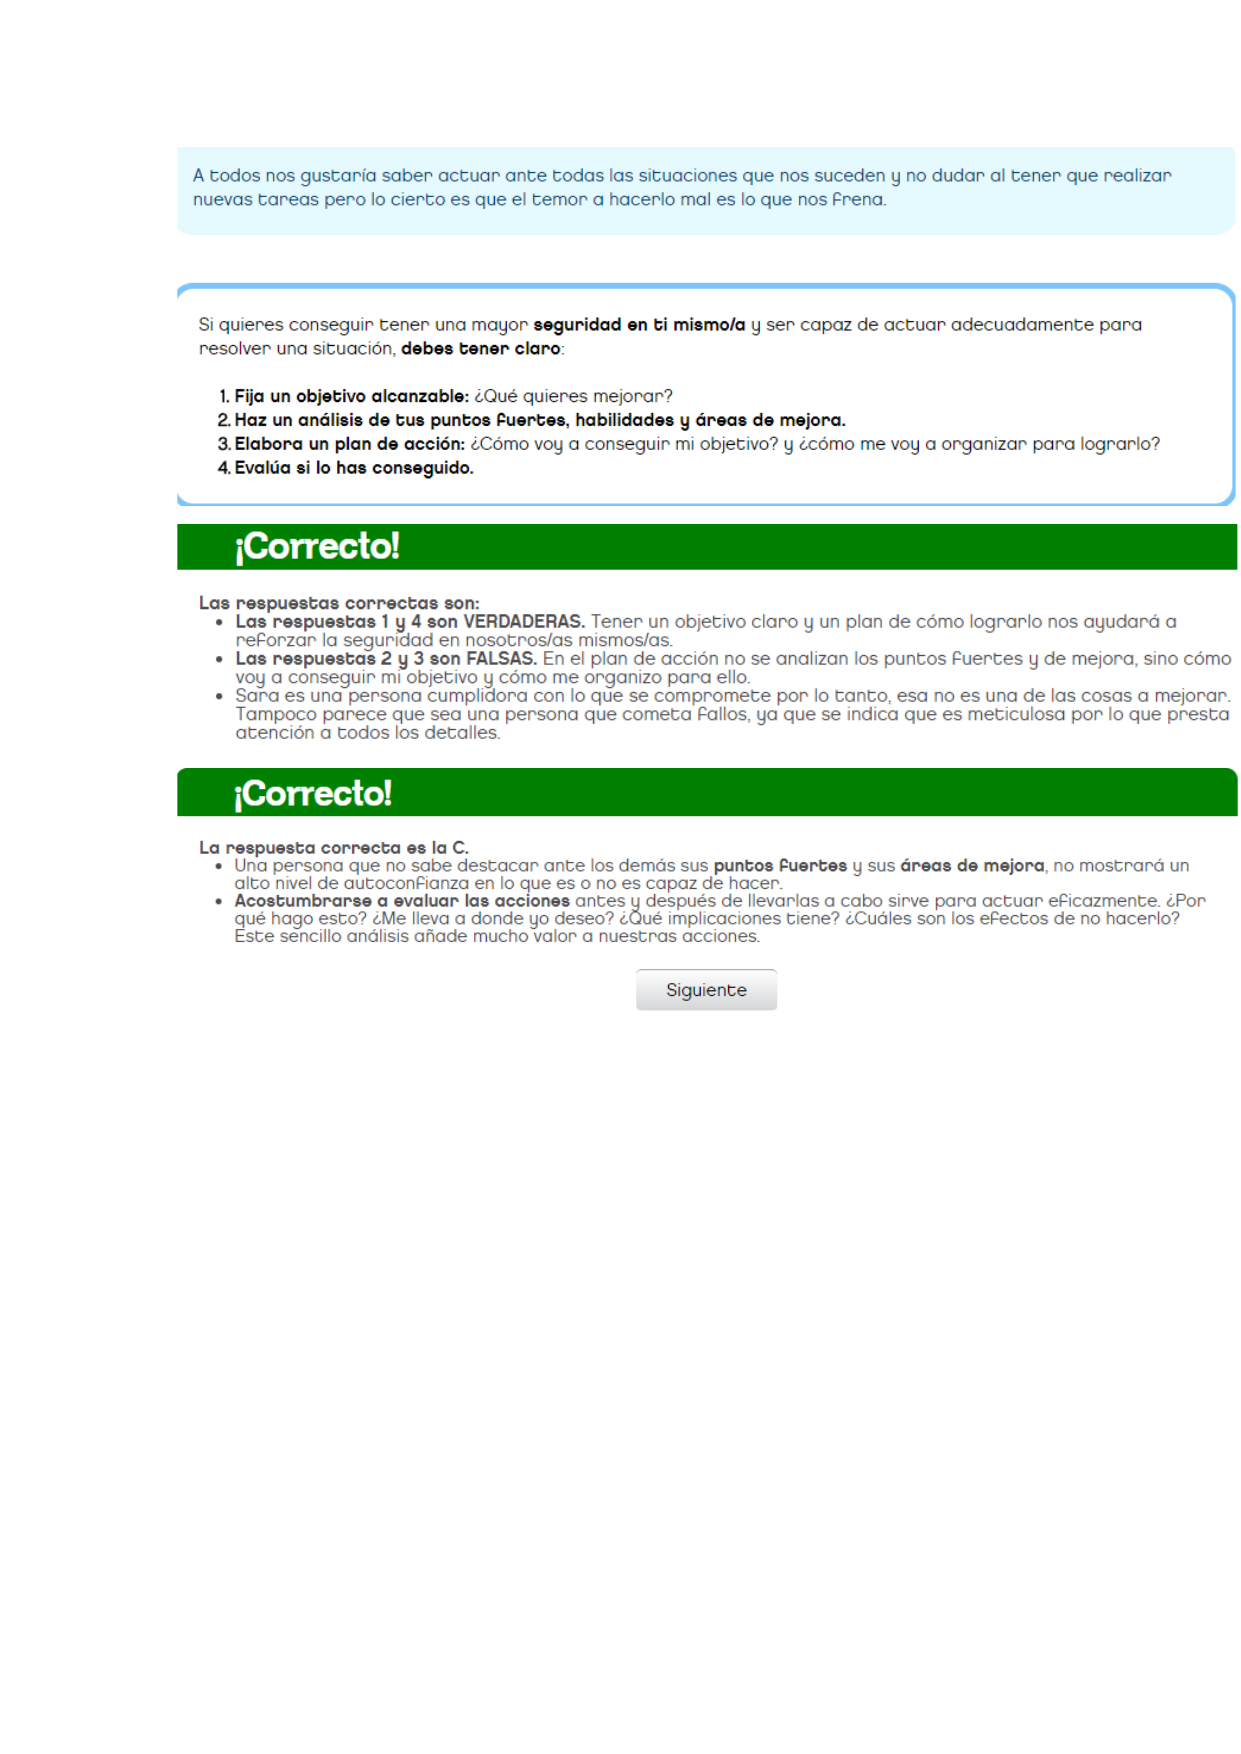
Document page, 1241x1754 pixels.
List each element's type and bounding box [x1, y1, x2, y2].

picture [177, 524, 1238, 750]
picture [177, 768, 1239, 1015]
picture [177, 147, 1236, 506]
